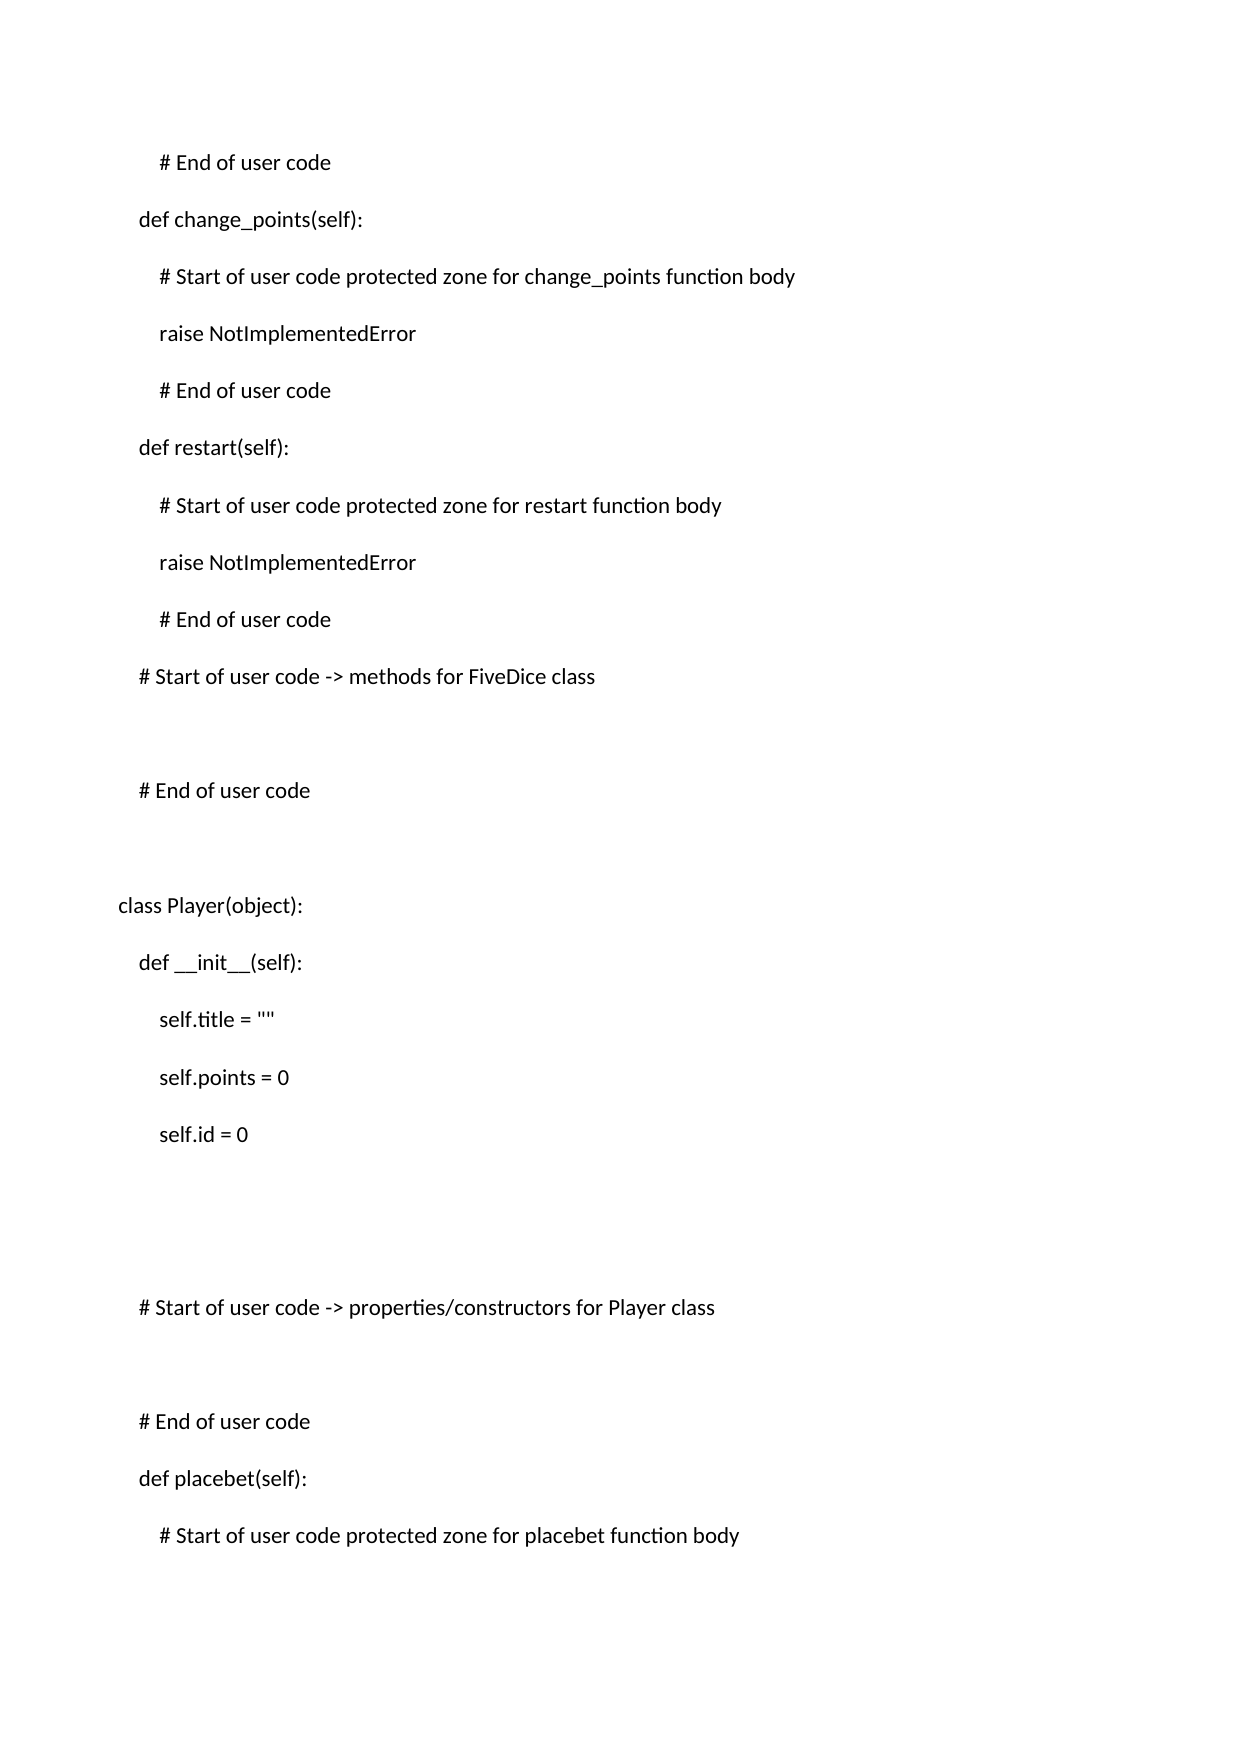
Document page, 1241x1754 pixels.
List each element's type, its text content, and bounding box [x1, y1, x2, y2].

text # End of user code [118, 376, 1122, 404]
text # End of user code [118, 777, 1122, 805]
text # Start of user code protected zone for restart function body [118, 491, 1122, 519]
text def placebet(self): [118, 1464, 1122, 1492]
text self.id = 0 [118, 1120, 1122, 1148]
text self.points = 0 [118, 1063, 1122, 1091]
text # Start of user code protected zone for placebet function body [118, 1522, 1122, 1549]
text # End of user code [118, 148, 1122, 176]
text # Start of user code -> properties/constructors for Player class [118, 1293, 1122, 1321]
text def change_points(self): [118, 205, 1122, 233]
text raise NotImplementedError [118, 319, 1122, 347]
text def __init__(self): [118, 948, 1122, 976]
text # Start of user code protected zone for change_points function body [118, 262, 1122, 290]
text # End of user code [118, 1407, 1122, 1435]
text def restart(self): [118, 433, 1122, 462]
text raise NotImplementedError [118, 548, 1122, 576]
text class Player(object): [118, 891, 1122, 919]
text # End of user code [118, 605, 1122, 633]
text # Start of user code -> methods for FiveDice class [118, 662, 1122, 690]
text self.title = "" [118, 1005, 1122, 1033]
